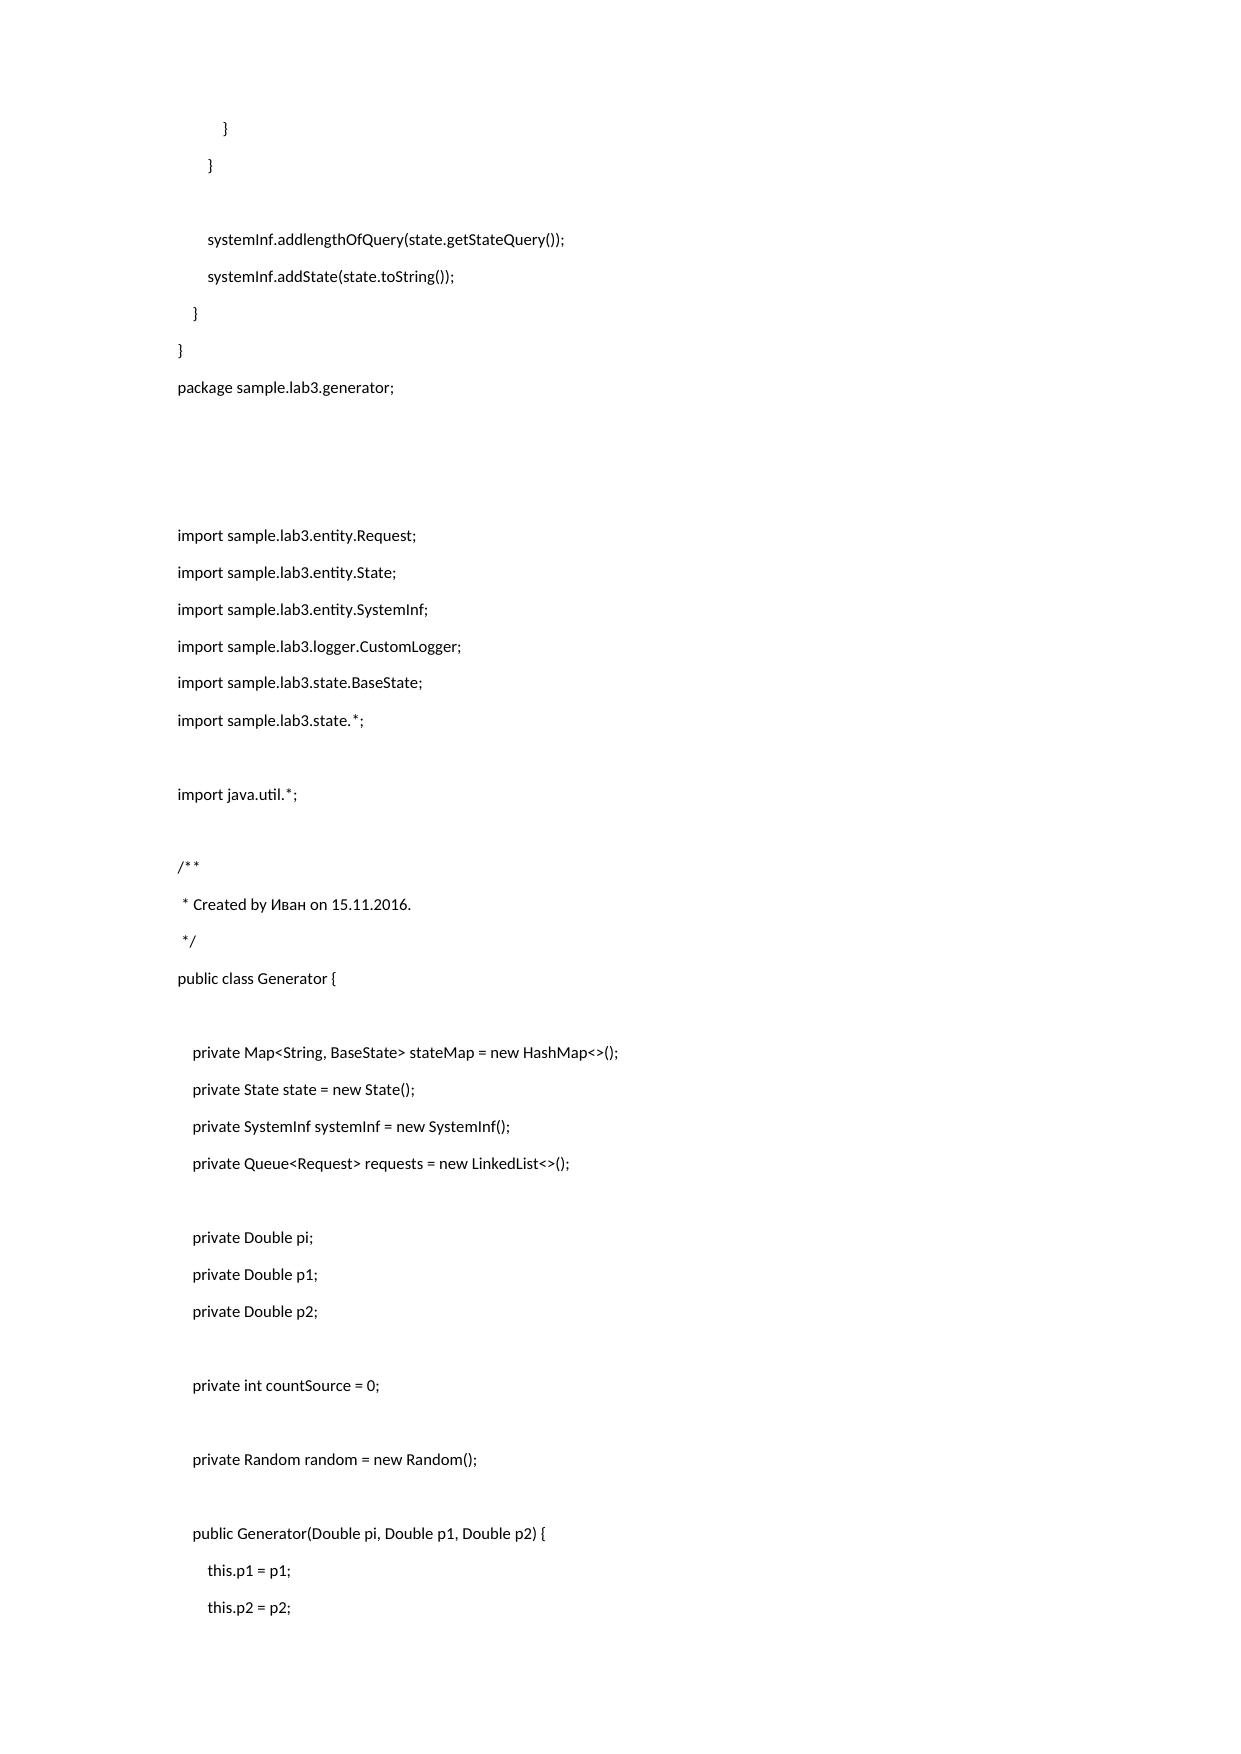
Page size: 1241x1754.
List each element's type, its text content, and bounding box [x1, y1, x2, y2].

text import java.util.*; [177, 784, 1152, 804]
text private Map<String, BaseState> stateMap = new HashMap<>(); [177, 1043, 1152, 1063]
text private SystemInf systemInf = new SystemInf(); [177, 1117, 1152, 1137]
text } [177, 118, 1152, 138]
text package sample.lab3.generator; [177, 377, 1152, 397]
text private Random random = new Random(); [177, 1449, 1152, 1470]
text */ [177, 932, 1152, 952]
text systemInf.addState(state.toString()); [177, 266, 1152, 286]
text } [177, 340, 1152, 360]
text import sample.lab3.entity.State; [177, 562, 1152, 582]
text } [177, 155, 1152, 175]
text systemInf.addlengthOfQuery(state.getStateQuery()); [177, 229, 1152, 249]
text public class Generator { [177, 969, 1152, 989]
text /** [177, 858, 1152, 878]
text this.p1 = p1; [177, 1560, 1152, 1581]
text private State state = new State(); [177, 1079, 1152, 1100]
text private Double pi; [177, 1227, 1152, 1248]
text import sample.lab3.logger.CustomLogger; [177, 636, 1152, 656]
text private int countSource = 0; [177, 1375, 1152, 1396]
text } [177, 303, 1152, 323]
text private Double p1; [177, 1264, 1152, 1285]
text public Generator(Double pi, Double p1, Double p2) { [177, 1523, 1152, 1544]
text * Created by Иван on 15.11.2016. [177, 895, 1152, 915]
text import sample.lab3.entity.Request; [177, 525, 1152, 545]
text import sample.lab3.state.*; [177, 710, 1152, 730]
text import sample.lab3.entity.SystemInf; [177, 599, 1152, 619]
text private Double p2; [177, 1301, 1152, 1322]
text import sample.lab3.state.BaseState; [177, 673, 1152, 693]
text this.p2 = p2; [177, 1597, 1152, 1618]
text private Queue<Request> requests = new LinkedList<>(); [177, 1153, 1152, 1174]
